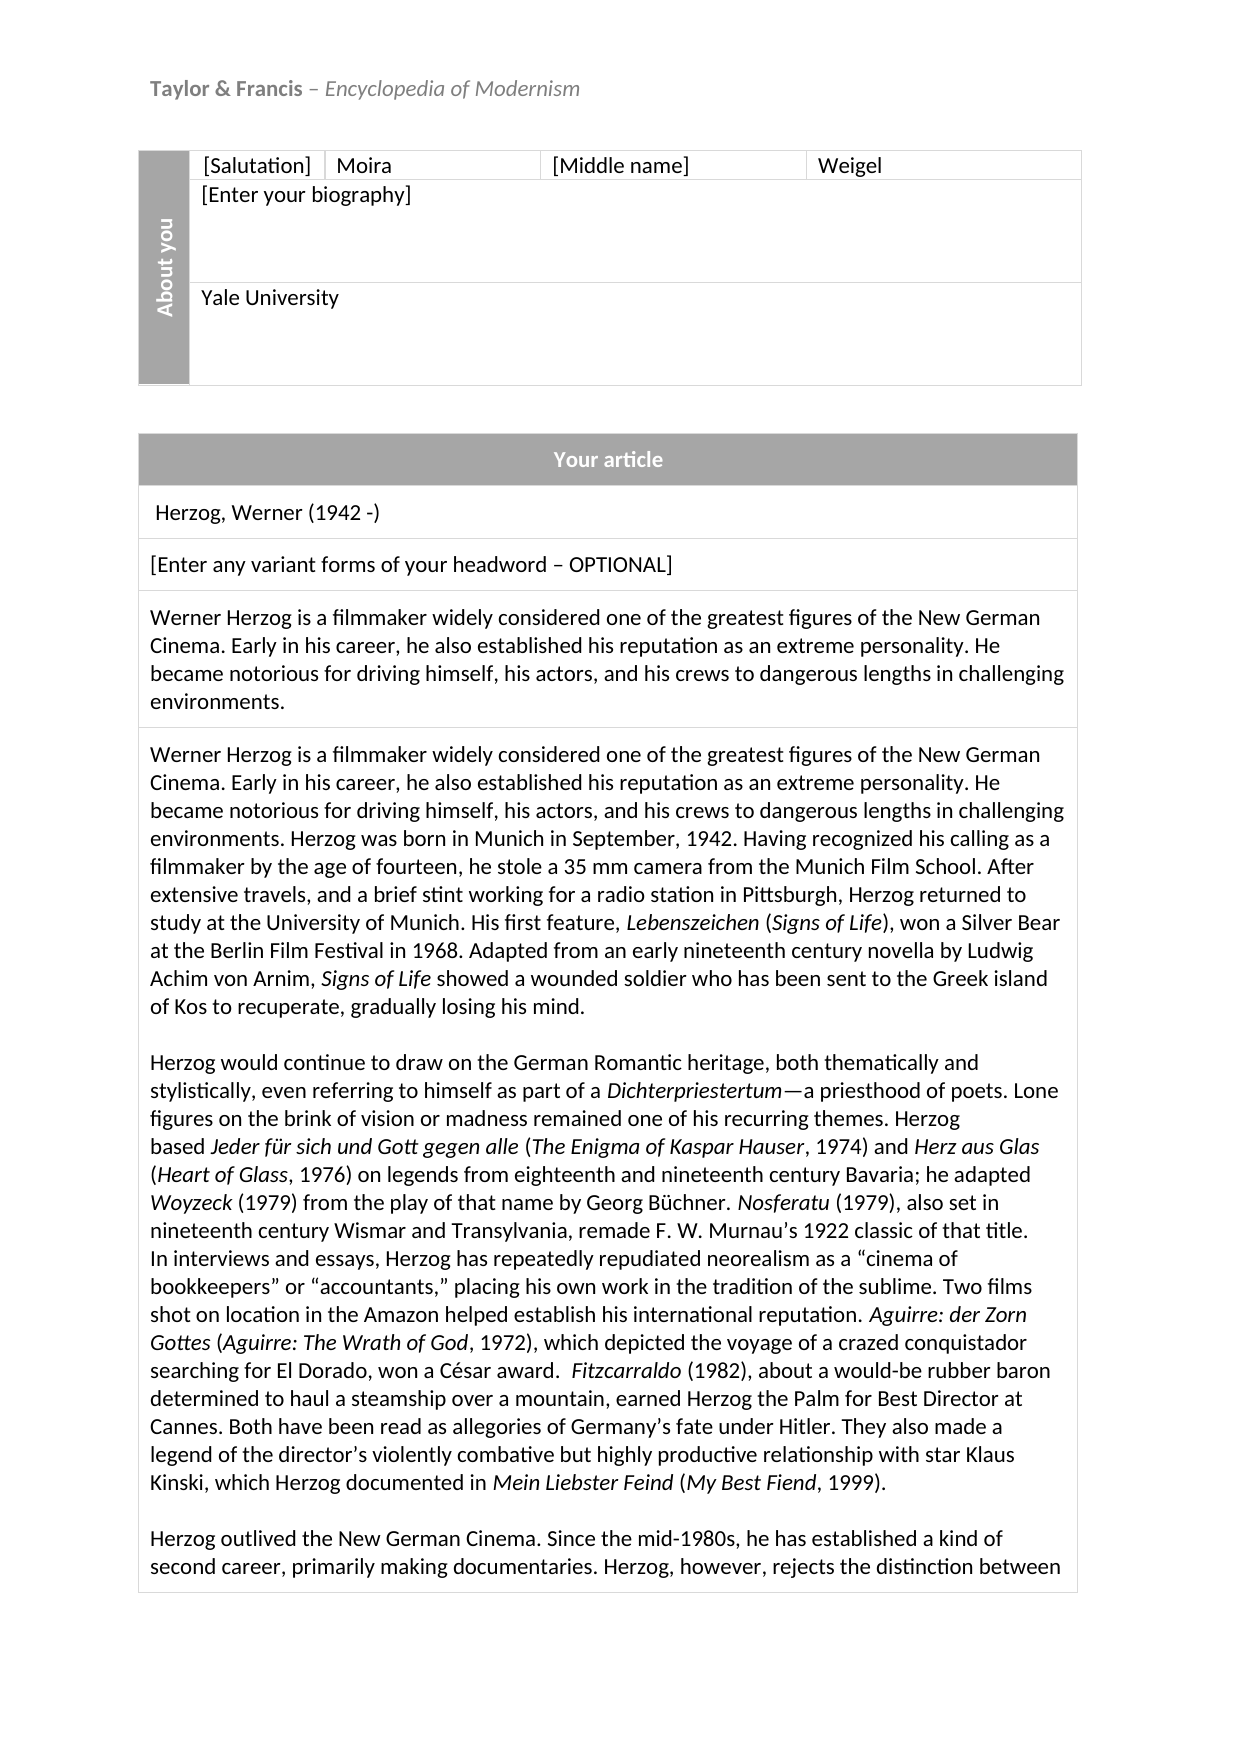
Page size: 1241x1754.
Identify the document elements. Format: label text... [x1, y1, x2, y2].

table_header About you [139, 151, 189, 384]
table_header Your article [139, 434, 1077, 485]
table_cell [139, 728, 1077, 1592]
